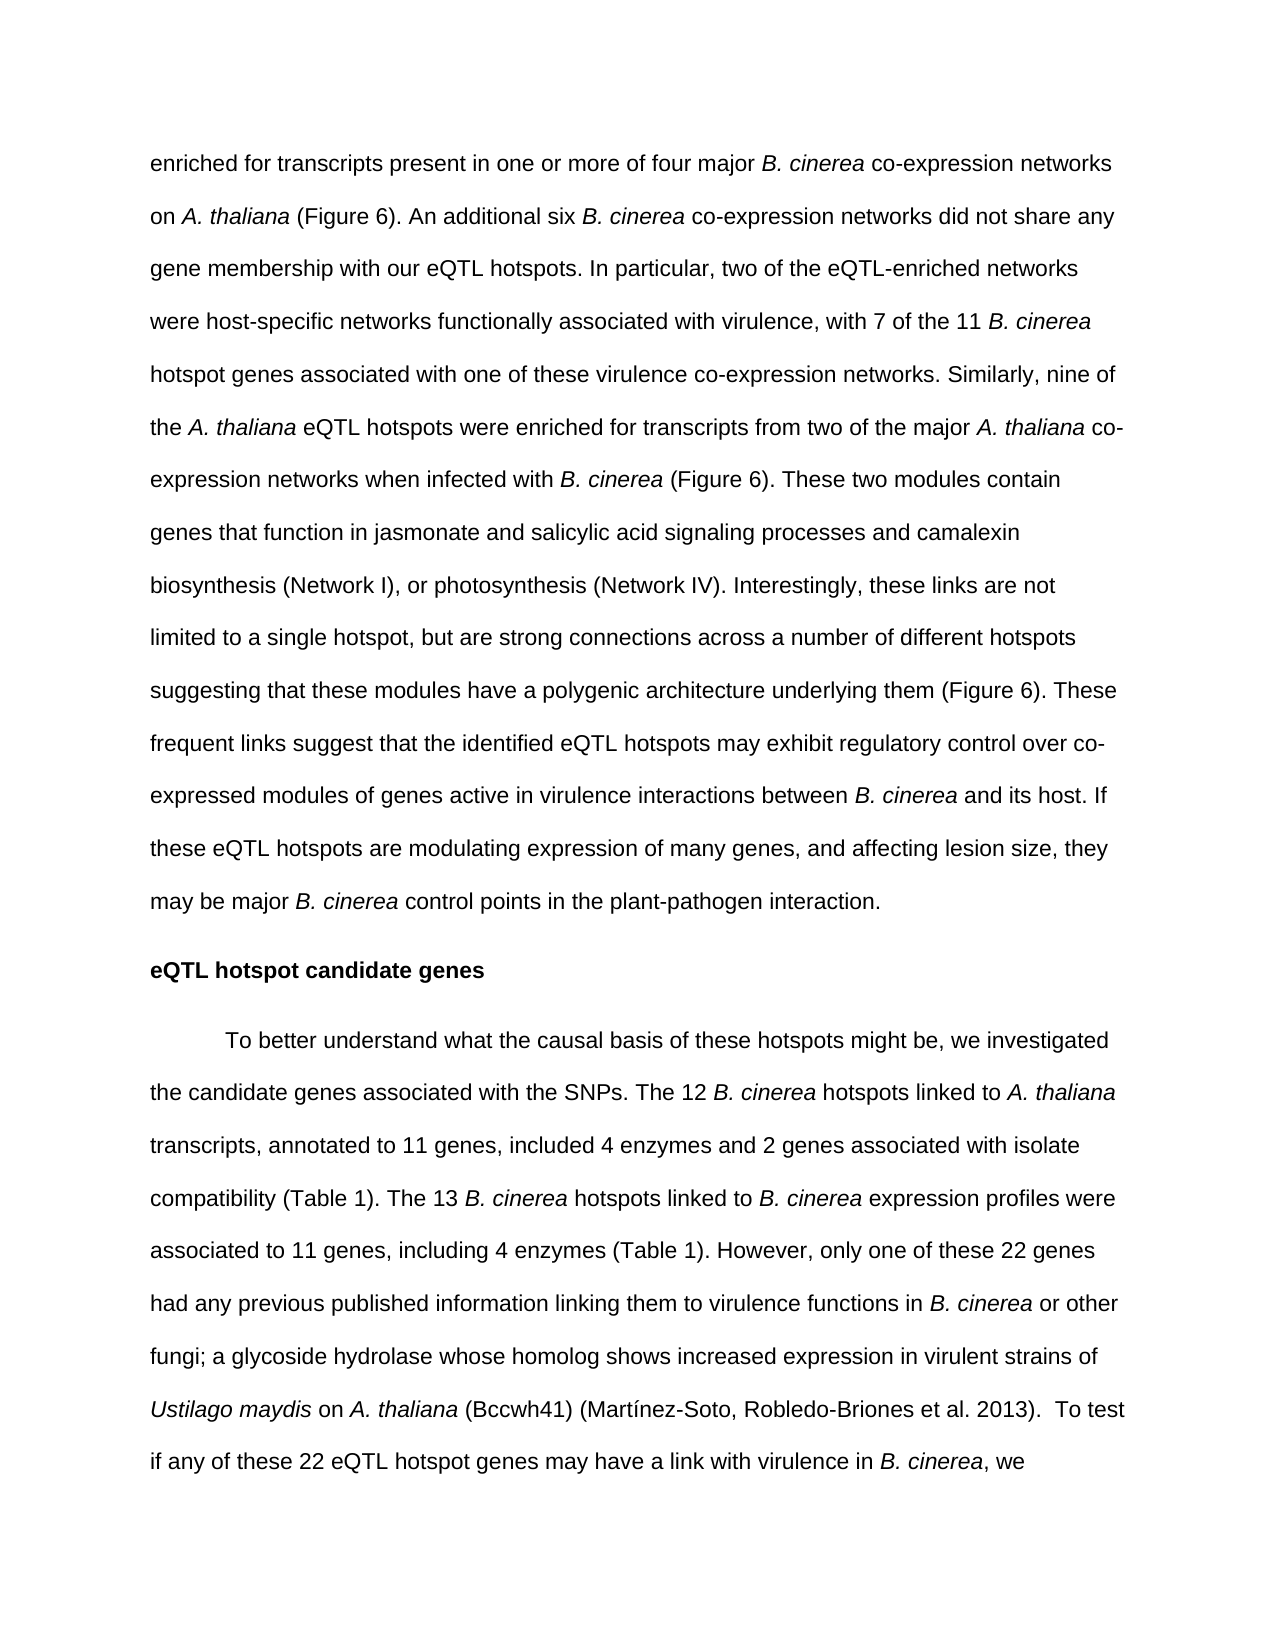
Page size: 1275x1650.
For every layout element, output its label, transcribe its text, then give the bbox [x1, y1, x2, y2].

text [150, 1027, 1125, 1475]
text eQTL hotspot candidate genes [150, 957, 1125, 984]
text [150, 150, 1125, 914]
